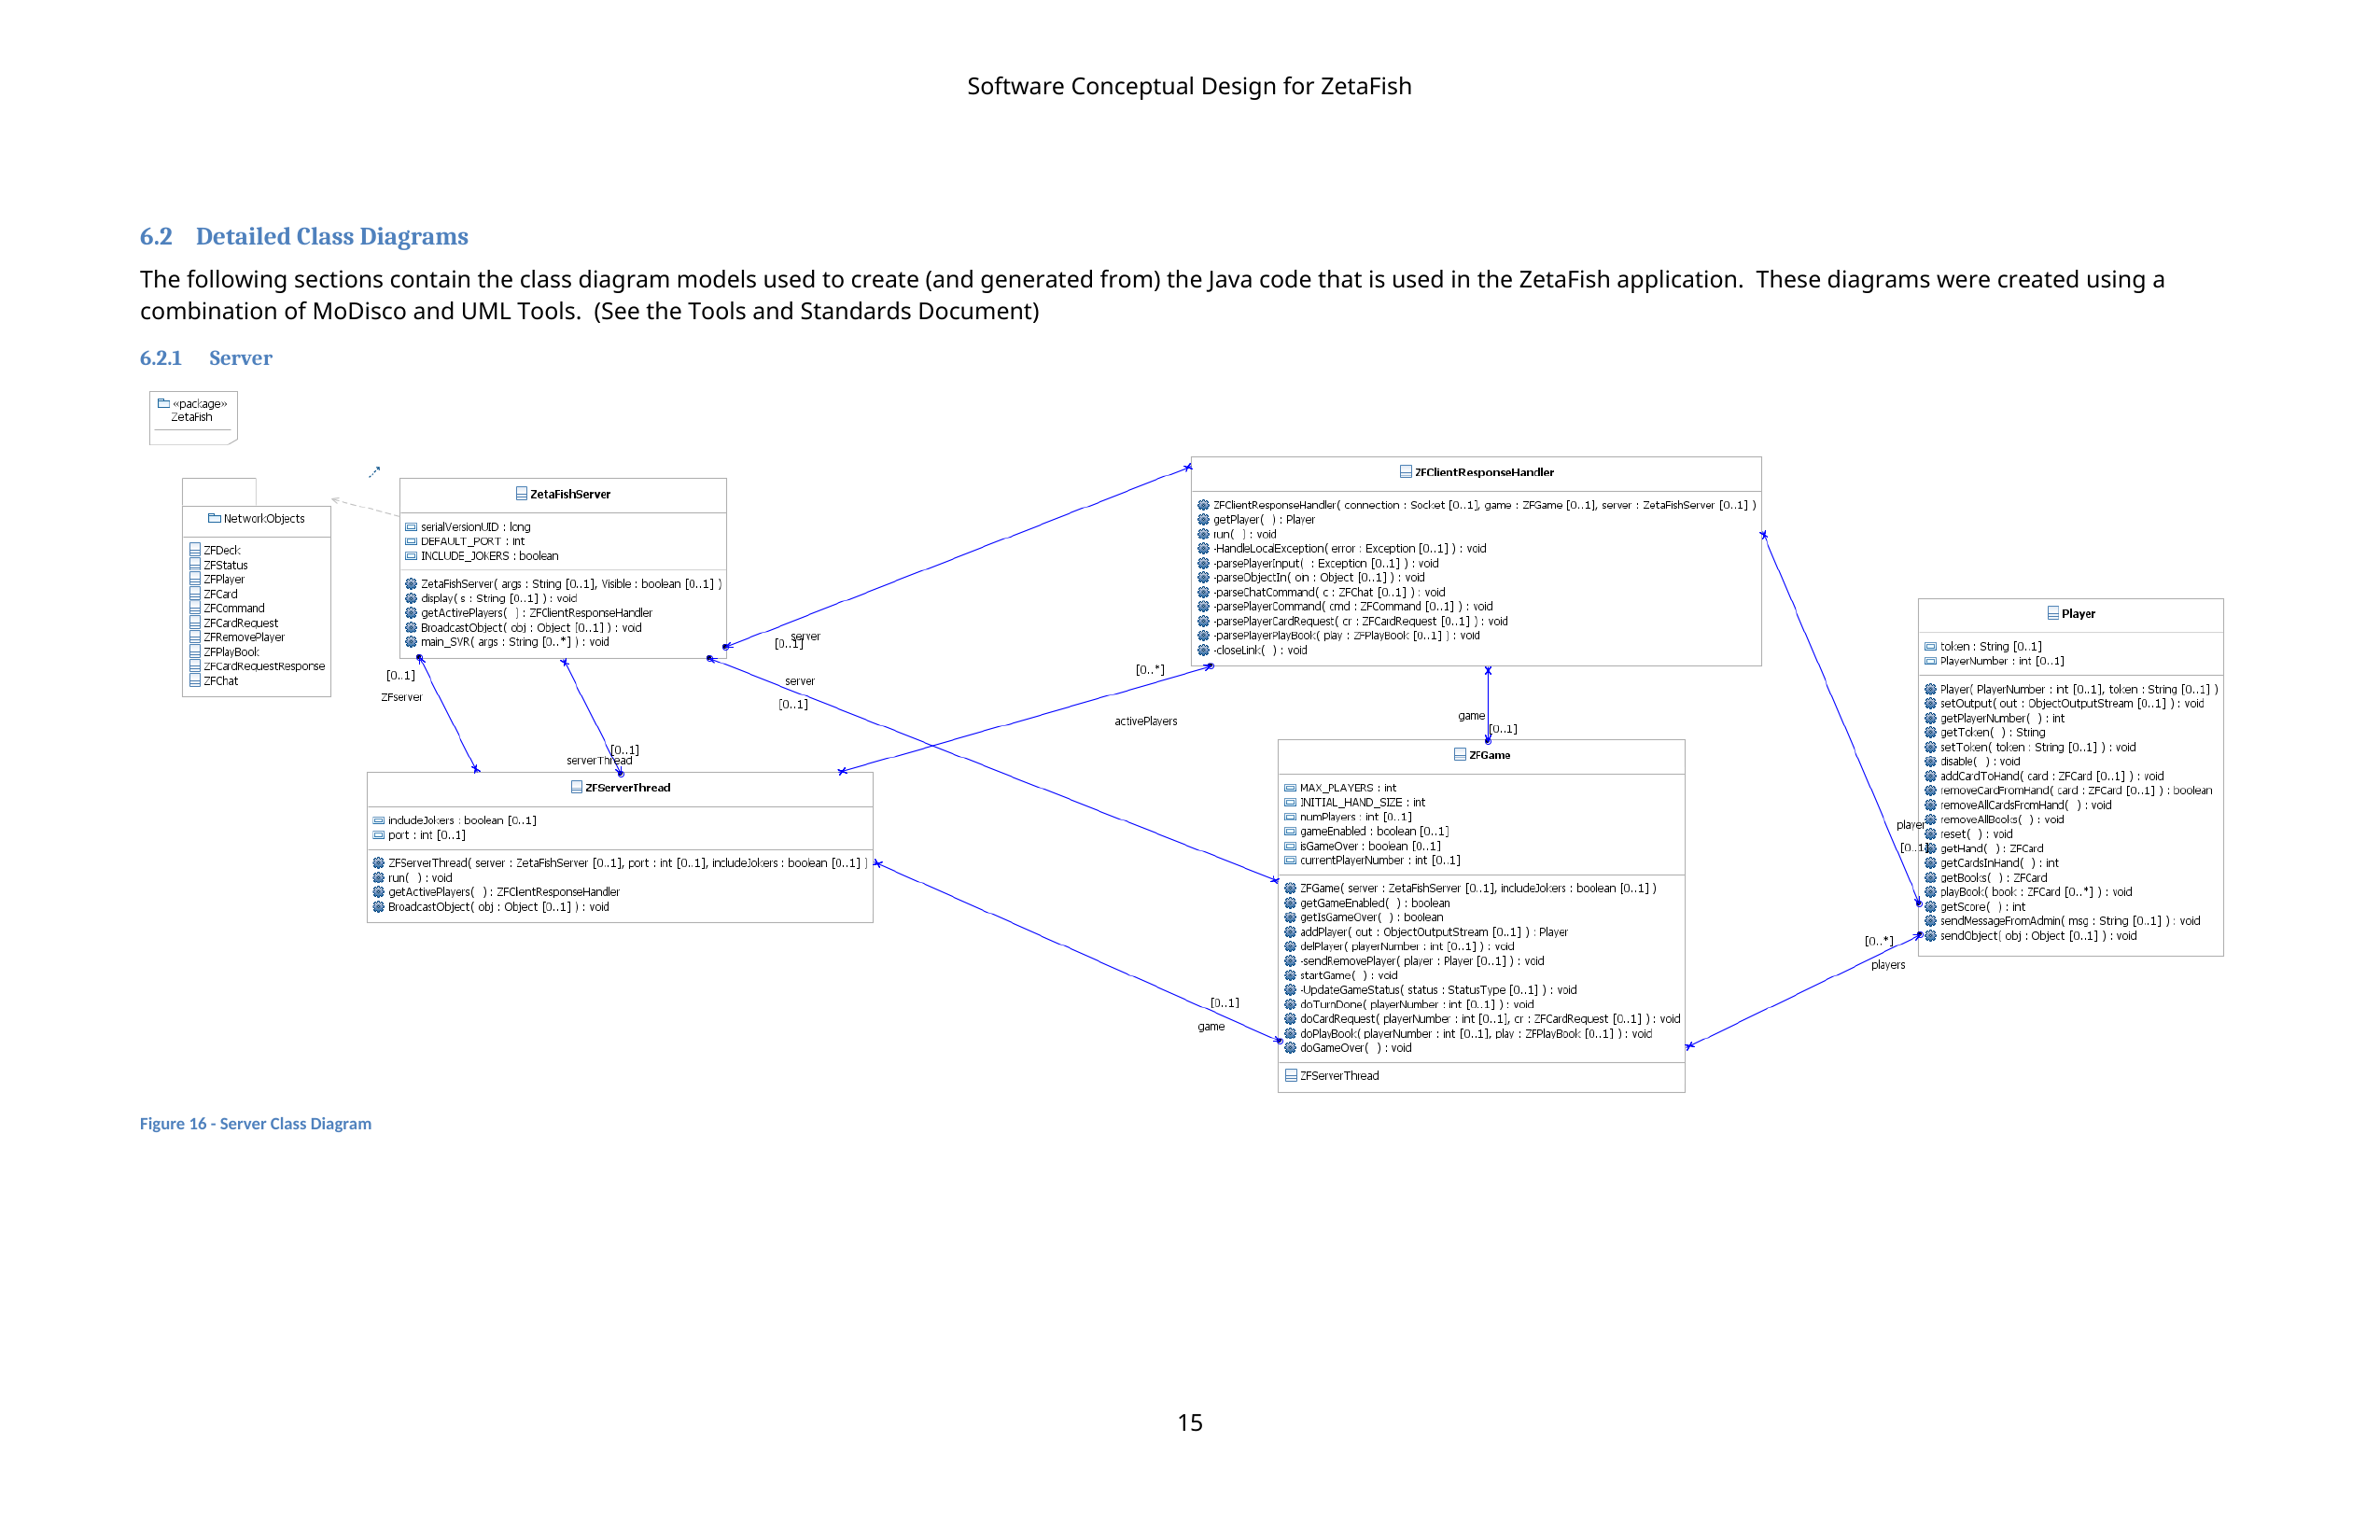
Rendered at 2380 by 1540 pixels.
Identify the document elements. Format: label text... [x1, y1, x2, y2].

picture [140, 382, 2233, 1101]
subtitle Server [140, 346, 2240, 371]
text The following sections contain the class diagram models used to create (and generated from) the Java code that is used in the ZetaFish application. These diagrams were created using a combination of MoDisco and UML Tools. (See the Tools and Standards Document) [140, 263, 2240, 327]
subtitle Detailed Class Diagrams [140, 222, 2240, 251]
